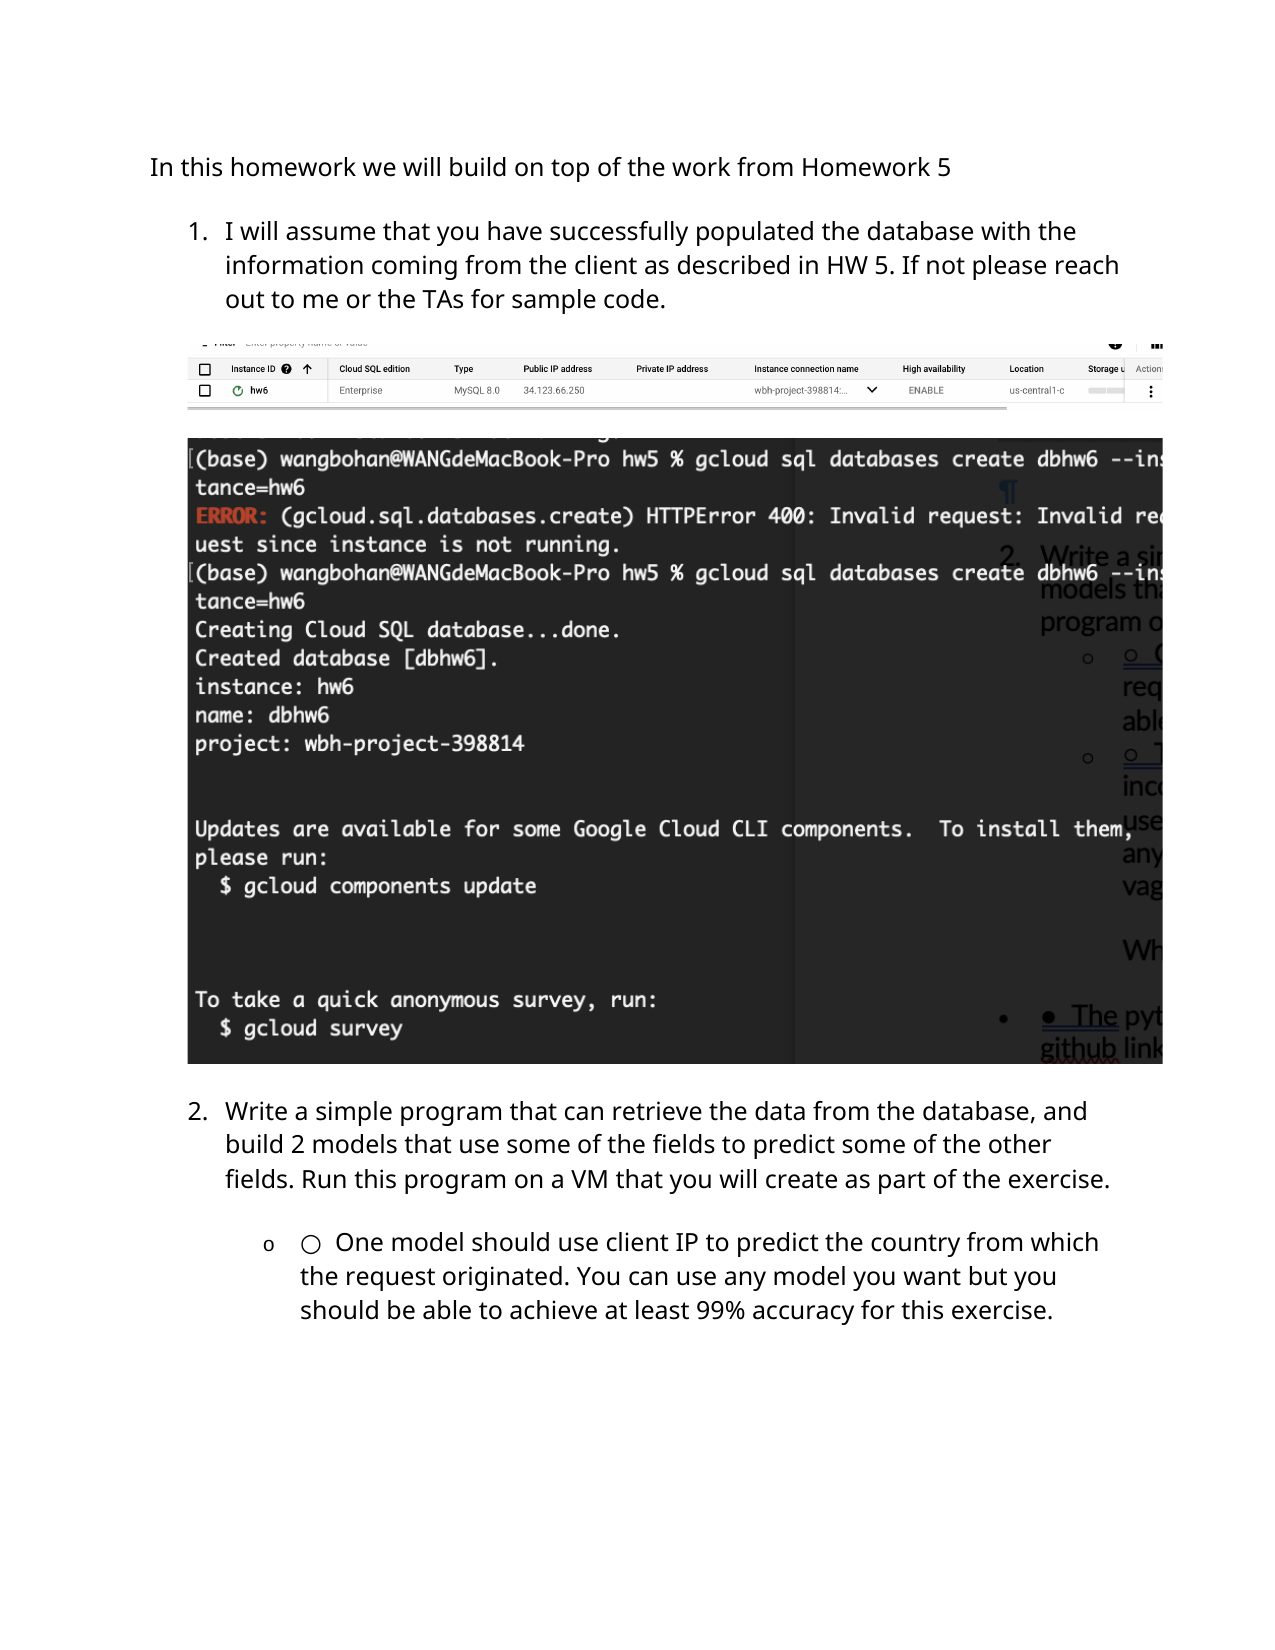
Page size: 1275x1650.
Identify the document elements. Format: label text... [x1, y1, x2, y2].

list Write a simple program that can retrieve the data from the database, and build 2 models that use some of the fields to predict some of the other fields. Run this program on a VM that you will create as part of the exercise. [187, 1093, 1125, 1195]
list ○ One model should use client IP to predict the country from which the request originated. You can use any model you want but you should be able to achieve at least 99% accuracy for this exercise. [262, 1224, 1125, 1327]
picture [187, 344, 1163, 410]
picture [187, 438, 1163, 1064]
text In this homework we will build on top of the work from Homework 5 [150, 150, 1125, 184]
list I will assume that you have successfully populated the database with the information coming from the client as described in HW 5. If not please reach out to me or the TAs for sample code. [187, 213, 1125, 315]
